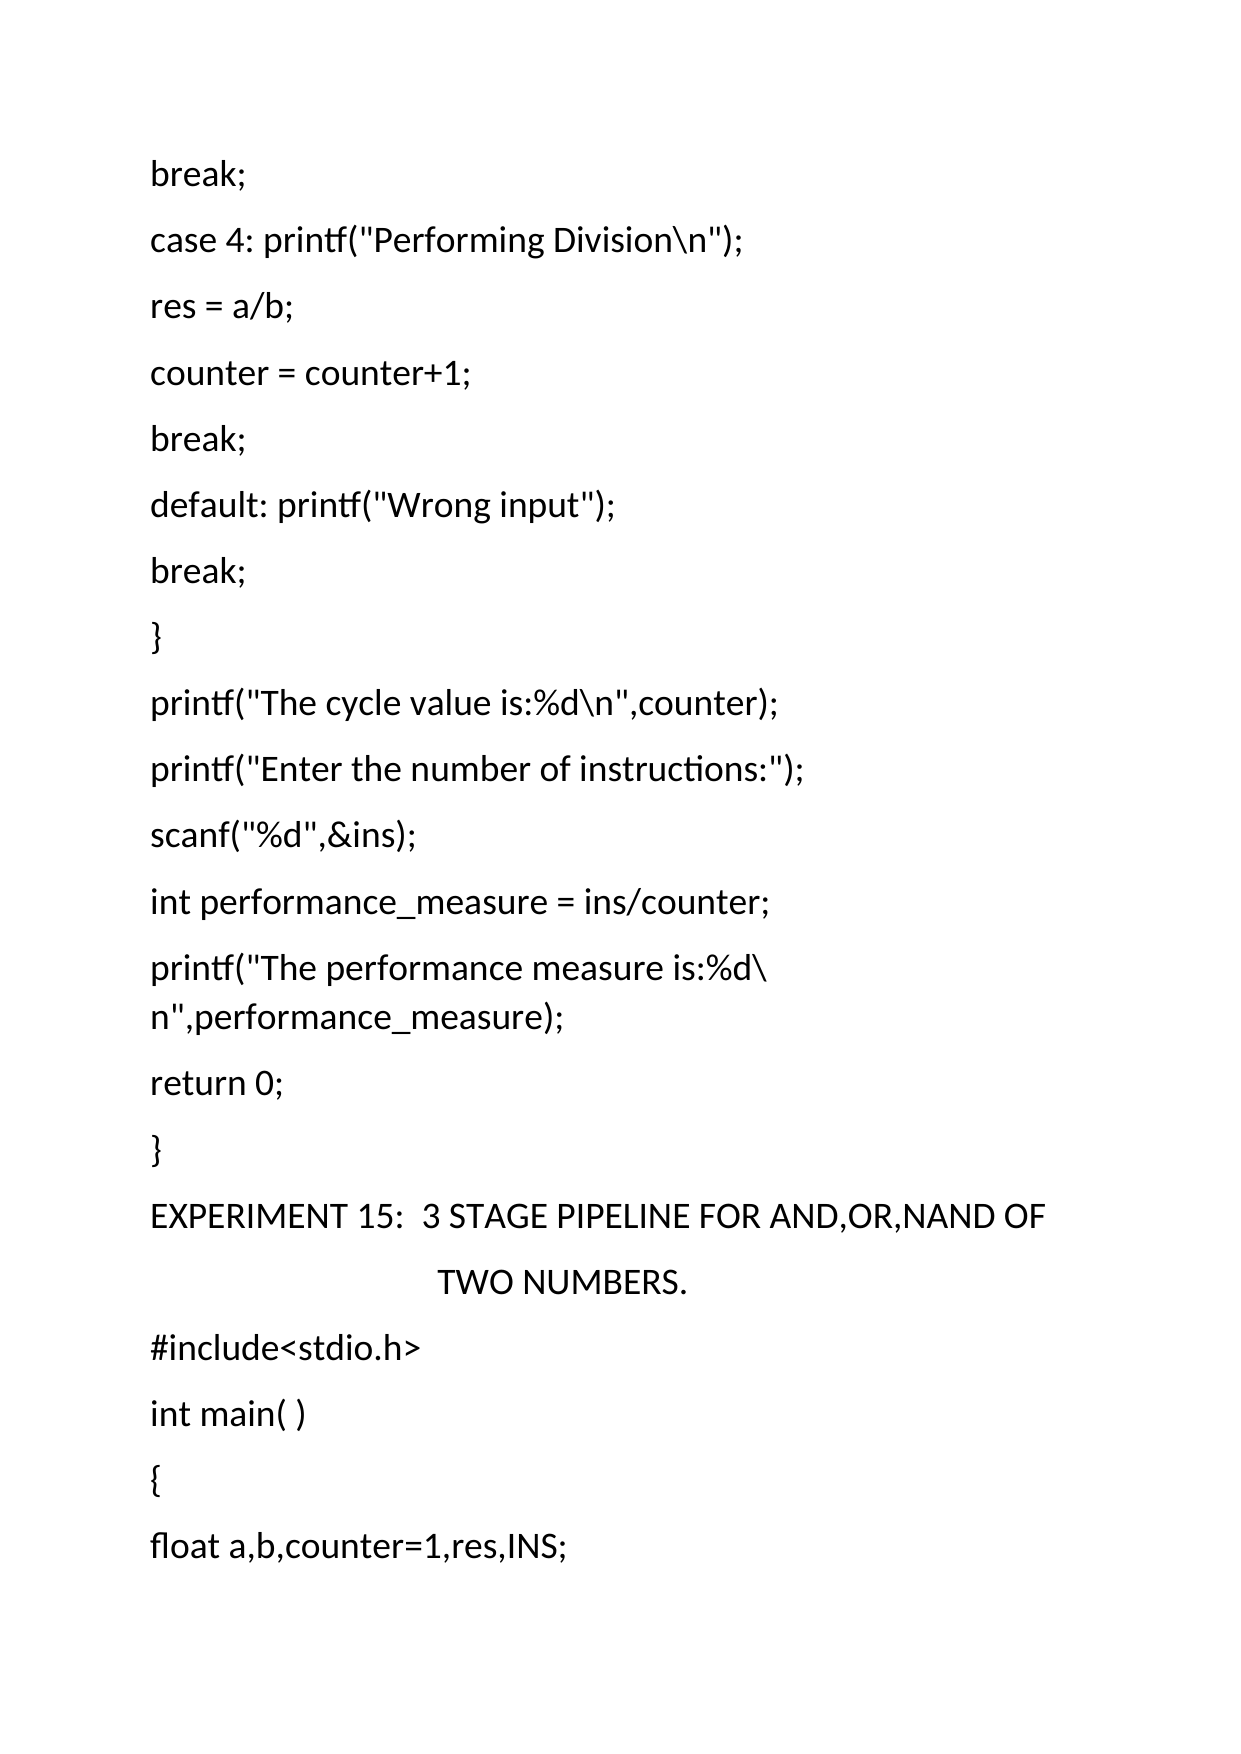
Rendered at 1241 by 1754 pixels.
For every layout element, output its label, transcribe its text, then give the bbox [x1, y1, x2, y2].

text int performance_measure = ins/counter; [150, 878, 1090, 923]
text break; [150, 150, 1090, 196]
text } [150, 613, 1090, 659]
text break; [150, 547, 1090, 593]
text res = a/b; [150, 282, 1090, 328]
text float a,b,counter=1,res,INS; [150, 1522, 1090, 1568]
text EXPERIMENT 15: 3 STAGE PIPELINE FOR AND,OR,NAND OF [150, 1192, 1090, 1237]
text counter = counter+1; [150, 348, 1090, 394]
text printf("Enter the number of instructions:"); [150, 745, 1090, 791]
text printf("The performance measure is:%d\n",performance_measure); [150, 944, 1090, 1039]
text #include<stdio.h> [150, 1324, 1090, 1370]
text printf("The cycle value is:%d\n",counter); [150, 679, 1090, 725]
text return 0; [150, 1059, 1090, 1105]
text } [150, 1126, 1090, 1171]
text break; [150, 414, 1090, 460]
text scanf("%d",&ins); [150, 811, 1090, 857]
text default: printf("Wrong input"); [150, 481, 1090, 527]
text TWO NUMBERS. [150, 1258, 1090, 1304]
text { [150, 1456, 1090, 1502]
text case 4: printf("Performing Division\n"); [150, 216, 1090, 262]
text int main( ) [150, 1390, 1090, 1436]
